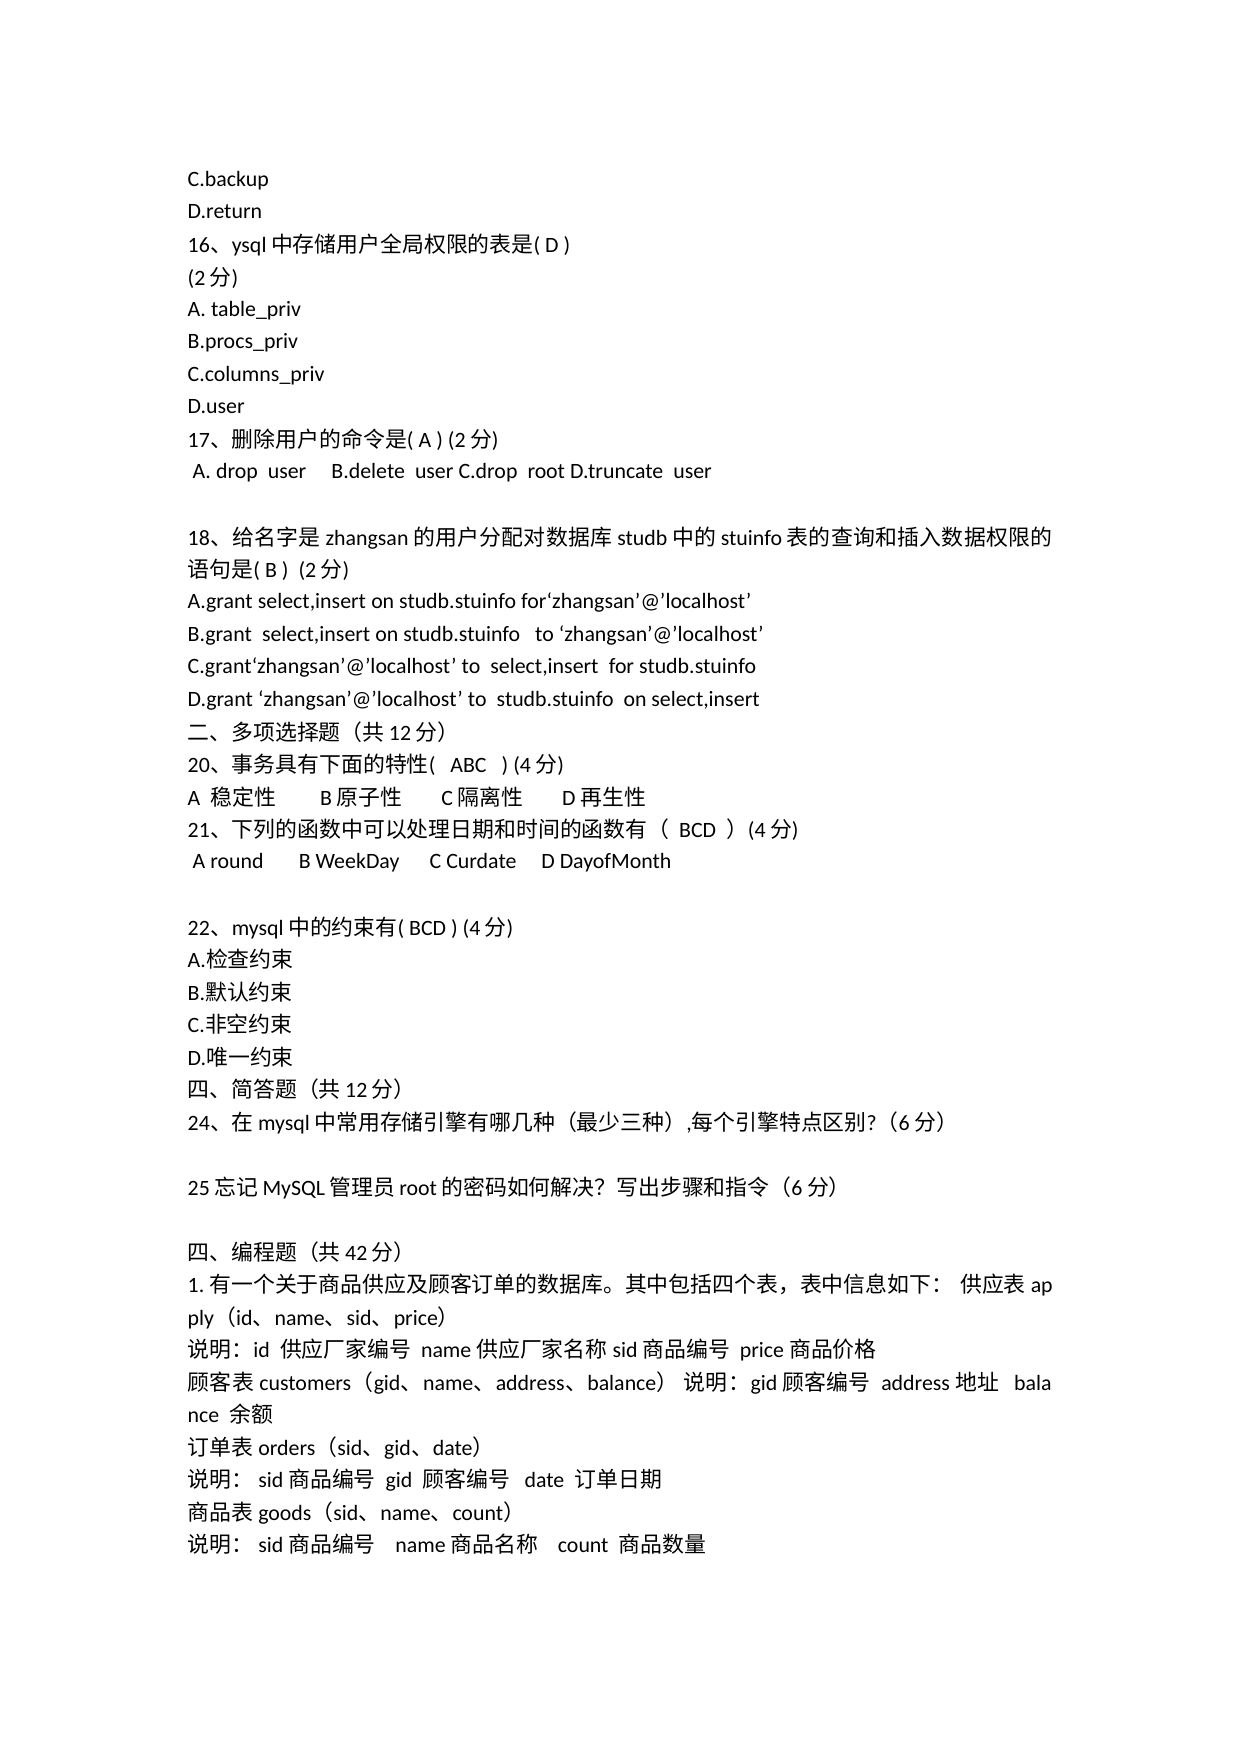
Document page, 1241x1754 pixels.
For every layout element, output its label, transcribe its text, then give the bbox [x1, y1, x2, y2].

text D.user [187, 389, 1053, 422]
text 商品表 goods（sid、name、count） [187, 1494, 1053, 1527]
text B.procs_priv [187, 324, 1053, 357]
text 四、编程题（共42分） [187, 1234, 1053, 1267]
text D.唯一约束 [187, 1039, 1053, 1072]
text C.backup [187, 162, 1053, 194]
text C.columns_priv [187, 357, 1053, 389]
text 说明： sid 商品编号 gid 顾客编号 date 订单日期 [187, 1462, 1053, 1494]
list 22、mysql中的约束有( BCD ) (4分) [187, 909, 1053, 942]
text D.grant ‘zhangsan’@’localhost’ to studb.stuinfo on select,insert [187, 682, 1053, 714]
text 18、给名字是zhangsan的用户分配对数据库studb中的stuinfo表的查询和插入数据权限的语句是( B ) (2分) [187, 519, 1053, 584]
text B.grant select,insert on studb.stuinfo to ‘zhangsan’@’localhost’ [187, 617, 1053, 649]
text 订单表 orders（sid、gid、date） [187, 1429, 1053, 1462]
text 25忘记MySQL管理员root的密码如何解决？写出步骤和指令（6分） [187, 1169, 1053, 1202]
text 16、ysql中存储用户全局权限的表是( D ) [187, 227, 1053, 259]
text 说明： sid 商品编号 name 商品名称 count 商品数量 [187, 1527, 1053, 1559]
text 20、事务具有下面的特性( ABC ) (4分) [187, 747, 1053, 779]
text A. table_priv [187, 292, 1053, 324]
text 四、简答题（共12分） [187, 1072, 1053, 1104]
text 17、删除用户的命令是( A ) (2分) [187, 422, 1053, 454]
text A 稳定性 B原子性 C隔离性 D 再生性 [187, 779, 1053, 812]
text D.return [187, 194, 1053, 227]
text 说明：id 供应厂家编号 name 供应厂家名称 sid 商品编号 price 商品价格 [187, 1332, 1053, 1364]
text A.grant select,insert on studb.stuinfo for‘zhangsan’@’localhost’ [187, 584, 1053, 617]
text A. drop user B.delete user C.drop root D.truncate user [187, 454, 1053, 487]
text 顾客表 customers（gid、name、address、balance） 说明：gid 顾客编号 address 地址 balance 余额 [187, 1364, 1053, 1429]
list 下列的函数中可以处理日期和时间的函数有（ BCD ）(4分) [187, 812, 1053, 844]
text C.非空约束 [187, 1007, 1053, 1039]
list A round B WeekDay C Curdate D DayofMonth [187, 844, 1053, 877]
text 二、多项选择题（共12分） [187, 714, 1053, 747]
text 1. 有一个关于商品供应及顾客订单的数据库。其中包括四个表，表中信息如下： 供应表 apply（id、name、sid、price） [187, 1267, 1053, 1332]
text B.默认约束 [187, 974, 1053, 1007]
text C.grant‘zhangsan’@’localhost’ to select,insert for studb.stuinfo [187, 649, 1053, 682]
text A.检查约束 [187, 942, 1053, 974]
text 24、在mysql中常用存储引擎有哪几种（最少三种）,每个引擎特点区别?（6分） [187, 1104, 1053, 1137]
text (2分) [187, 259, 1053, 292]
